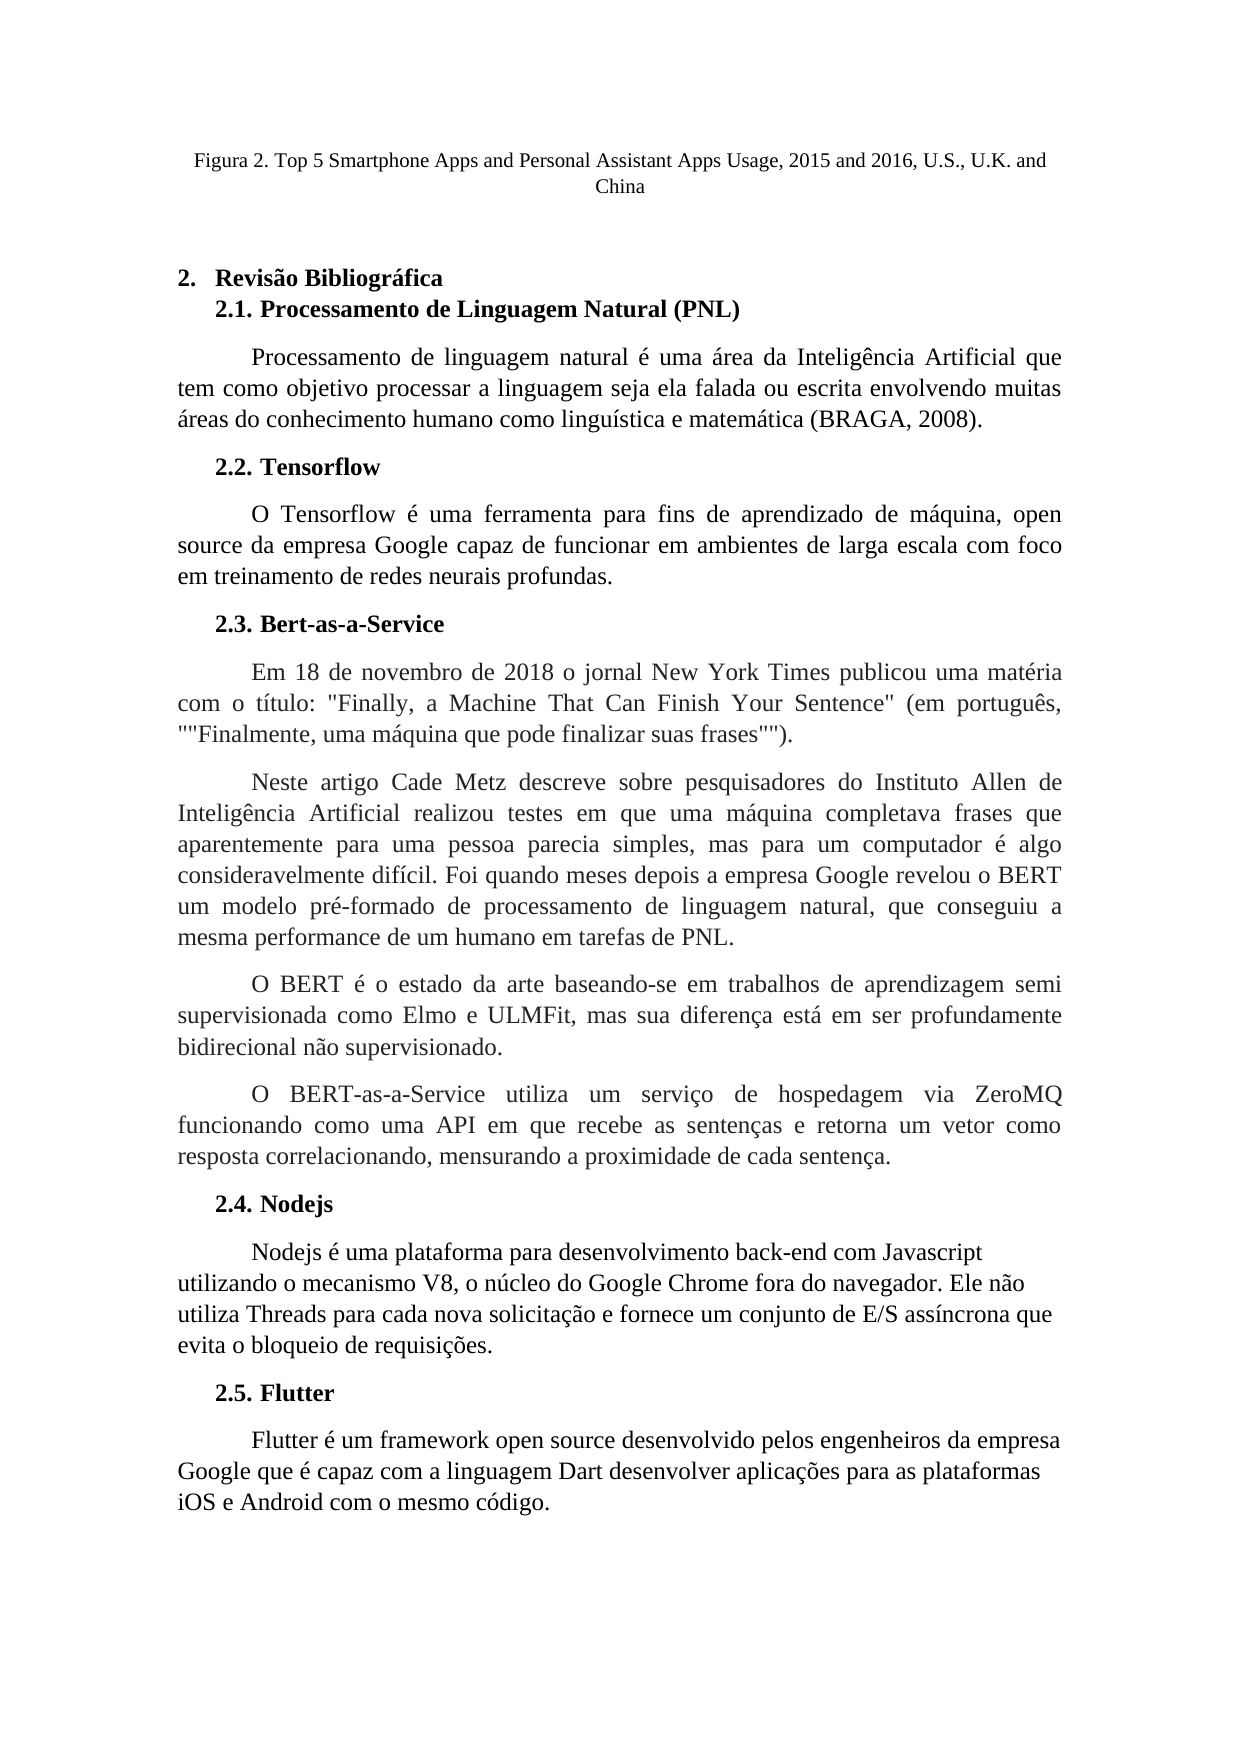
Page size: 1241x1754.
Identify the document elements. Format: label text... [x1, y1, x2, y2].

text Em 18 de novembro de 2018 o jornal New York Times publicou uma matéria com o título: "Finally, a Machine That Can Finish Your Sentence" (em português, ""Finalmente, uma máquina que pode finalizar suas frases""). [177, 717, 1063, 748]
text Em 18 de novembro de 2018 o jornal New York Times publicou uma matéria com o título: "Finally, a Machine That Can Finish Your Sentence" (em português, ""Finalmente, uma máquina que pode finalizar suas frases""). [177, 657, 1063, 688]
text O BERT é o estado da arte baseando-se em trabalhos de aprendizagem semi supervisionada como Elmo e ULMFit, mas sua diferença está em ser profundamente bidirecional não supervisionado. [177, 1029, 1063, 1060]
text Processamento de linguagem natural é uma área da Inteligência Artificial que tem como objetivo processar a linguagem seja ela falada ou escrita envolvendo muitas áreas do conhecimento humano como linguística e matemática (BRAGA, 2008). [177, 342, 1063, 433]
text Neste artigo Cade Metz descreve sobre pesquisadores do Instituto Allen de Inteligência Artificial realizou testes em que uma máquina completava frases que aparentemente para uma pessoa parecia simples, mas para um computador é algo consideravelmente difícil. Foi quando meses depois a empresa Google revelou o BERT um modelo pré-formado de processamento de linguagem natural, que conseguiu a mesma performance de um humano em tarefas de PNL. [177, 767, 1063, 798]
list Processamento de Linguagem Natural (PNL) [215, 294, 1063, 323]
list Nodejs [215, 1189, 1063, 1218]
list Bert-as-a-Service [215, 609, 1063, 638]
text Flutter é um framework open source desenvolvido pelos engenheiros da empresa Google que é capaz com a linguagem Dart desenvolver aplicações para as plataformas iOS e Android com o mesmo código. [177, 1425, 1063, 1516]
list Revisão Bibliográfica [177, 263, 1063, 292]
list Tensorflow [215, 452, 1063, 480]
text Neste artigo Cade Metz descreve sobre pesquisadores do Instituto Allen de Inteligência Artificial realizou testes em que uma máquina completava frases que aparentemente para uma pessoa parecia simples, mas para um computador é algo consideravelmente difícil. Foi quando meses depois a empresa Google revelou o BERT um modelo pré-formado de processamento de linguagem natural, que conseguiu a mesma performance de um humano em tarefas de PNL. [177, 919, 1063, 951]
text Nodejs é uma plataforma para desenvolvimento back-end com Javascript utilizando o mecanismo V8, o núcleo do Google Chrome fora do navegador. Ele não utiliza Threads para cada nova solicitação e fornece um conjunto de E/S assíncrona que evita o bloqueio de requisições. [177, 1237, 1063, 1359]
text Figura 2. Top 5 Smartphone Apps and Personal Assistant Apps Usage, 2015 and 2016, U.S., U.K. and China [177, 148, 1063, 198]
text O BERT é o estado da arte baseando-se em trabalhos de aprendizagem semi supervisionada como Elmo e ULMFit, mas sua diferença está em ser profundamente bidirecional não supervisionado. [177, 969, 1063, 1001]
list Flutter [215, 1378, 1063, 1406]
text O BERT-as-a-Service utiliza um serviço de hospedagem via ZeroMQ funcionando como uma API em que recebe as sentenças e retorna um vetor como resposta correlacionando, mensurando a proximidade de cada sentença. [177, 1139, 1063, 1170]
text O Tensorflow é uma ferramenta para fins de aprendizado de máquina, open source da empresa Google capaz de funcionar em ambientes de larga escala com foco em treinamento de redes neurais profundas. [177, 499, 1063, 590]
text O BERT-as-a-Service utiliza um serviço de hospedagem via ZeroMQ funcionando como uma API em que recebe as sentenças e retorna um vetor como resposta correlacionando, mensurando a proximidade de cada sentença. [177, 1079, 1063, 1110]
